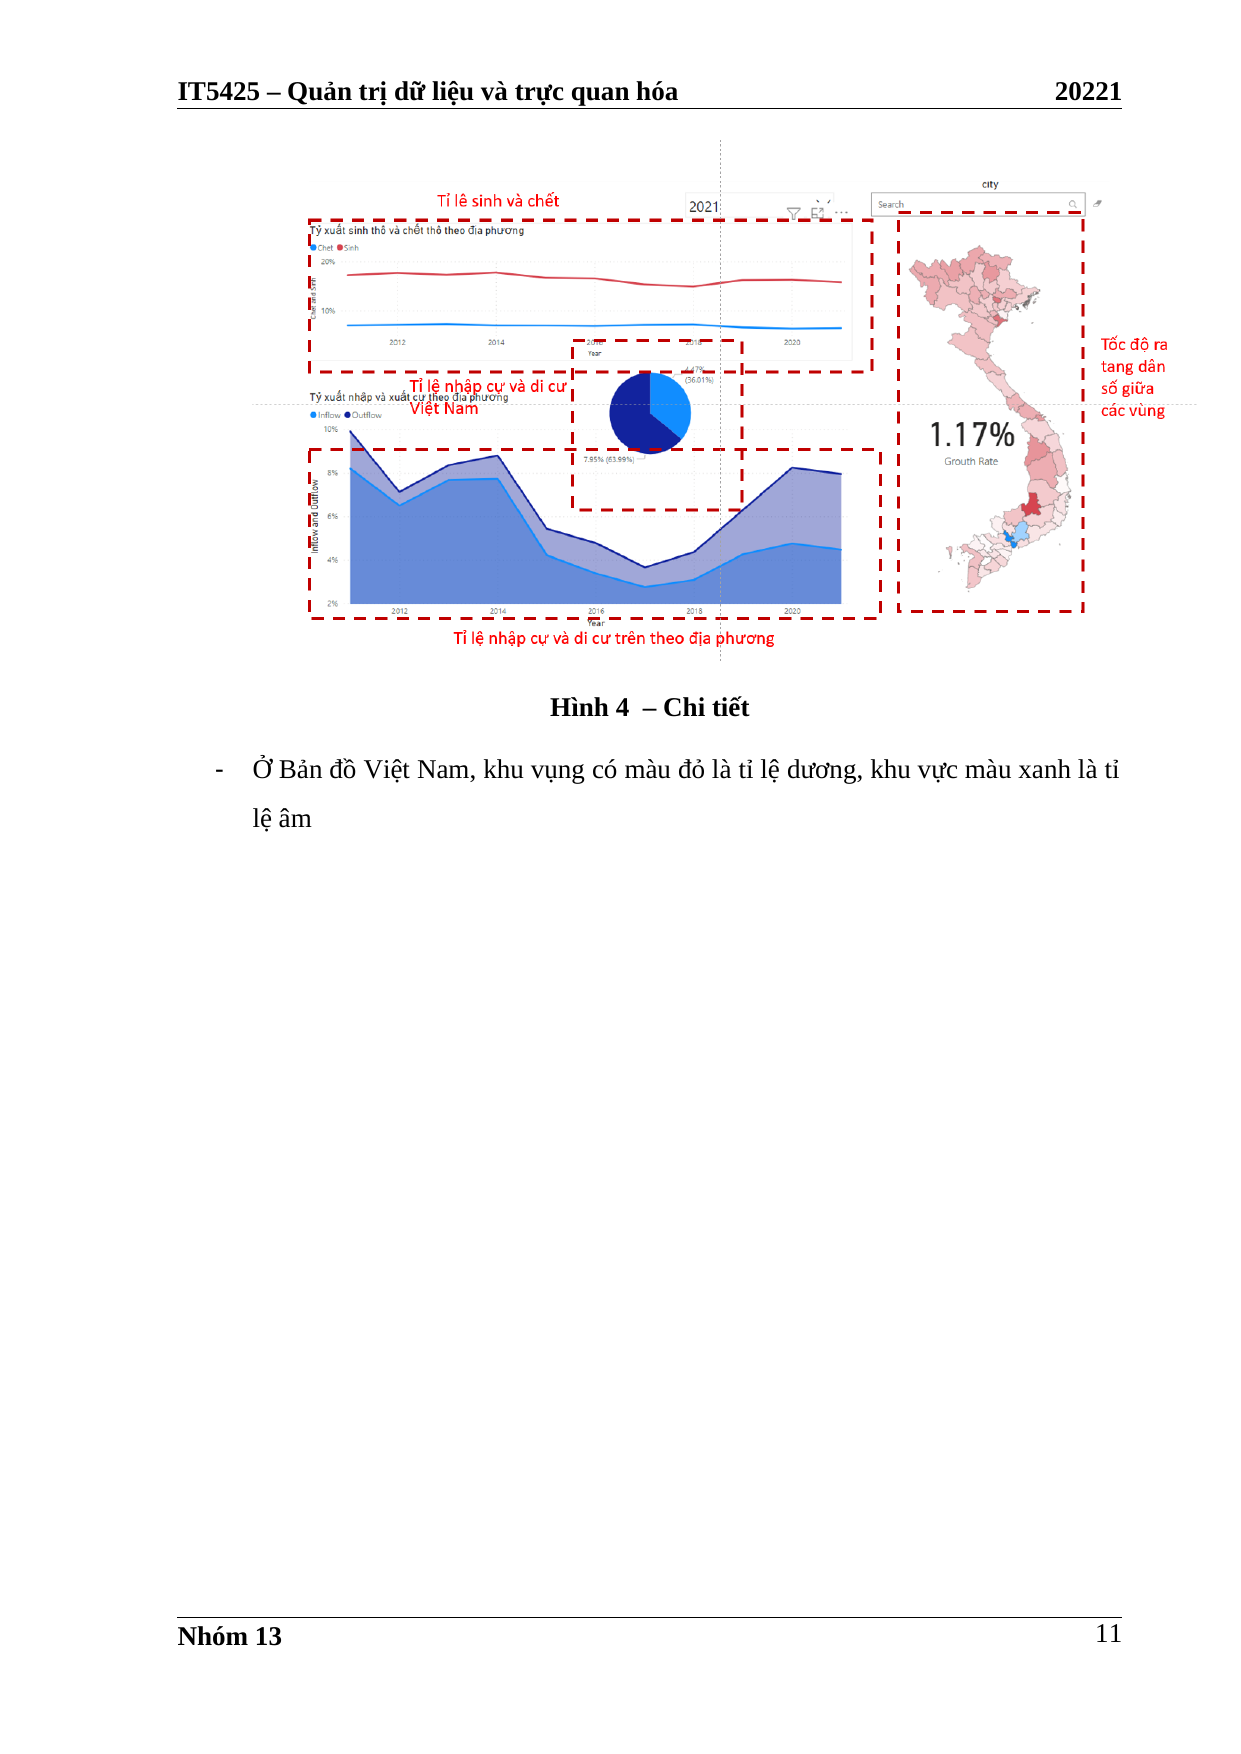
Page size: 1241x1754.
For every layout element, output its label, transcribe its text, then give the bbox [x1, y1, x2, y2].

list Ở Bản đồ Việt Nam, khu vụng có màu đỏ là tỉ lệ dương, khu vực màu xanh là tỉ lệ âm [215, 750, 1122, 833]
text Hình 4 – Chi tiết [177, 691, 1122, 722]
picture [252, 137, 1198, 663]
